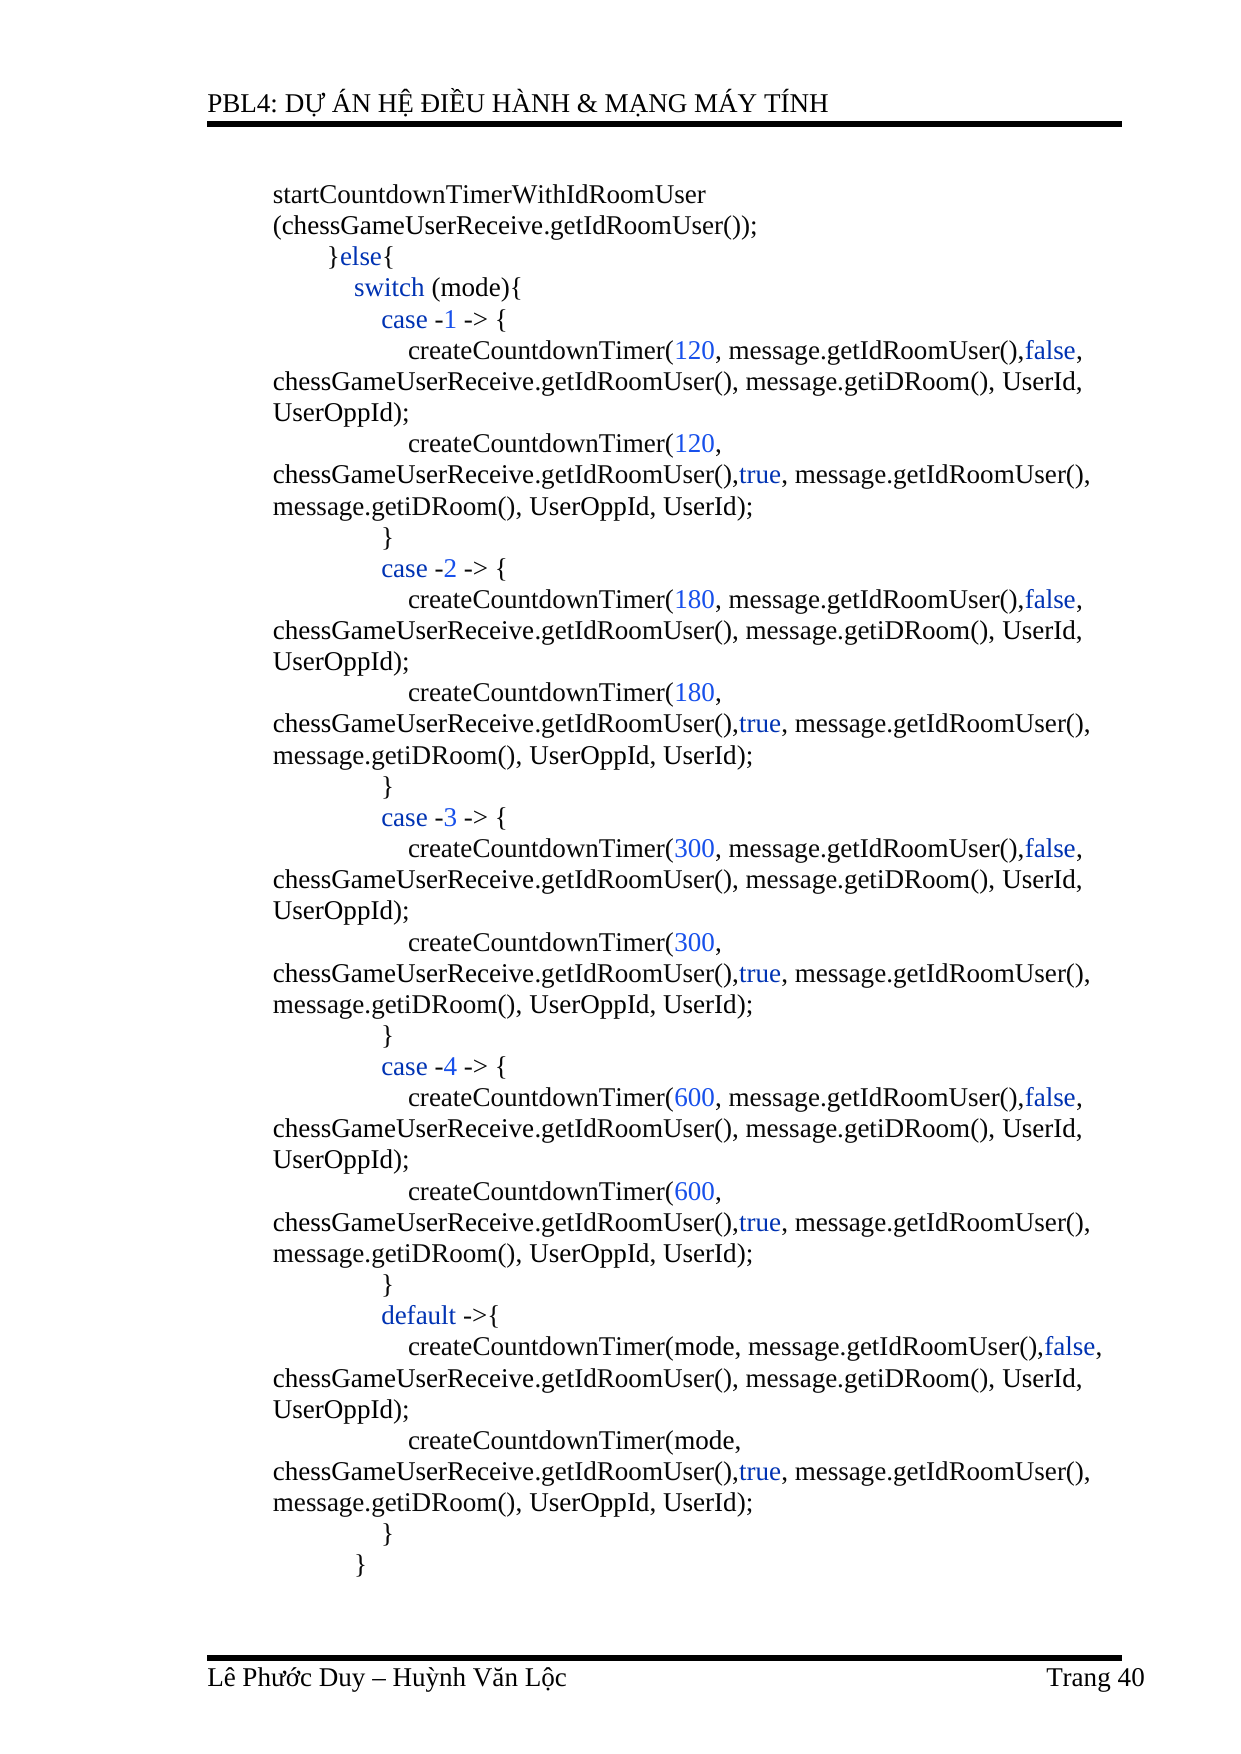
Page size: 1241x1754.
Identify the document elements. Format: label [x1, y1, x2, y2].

list [273, 147, 1122, 1580]
